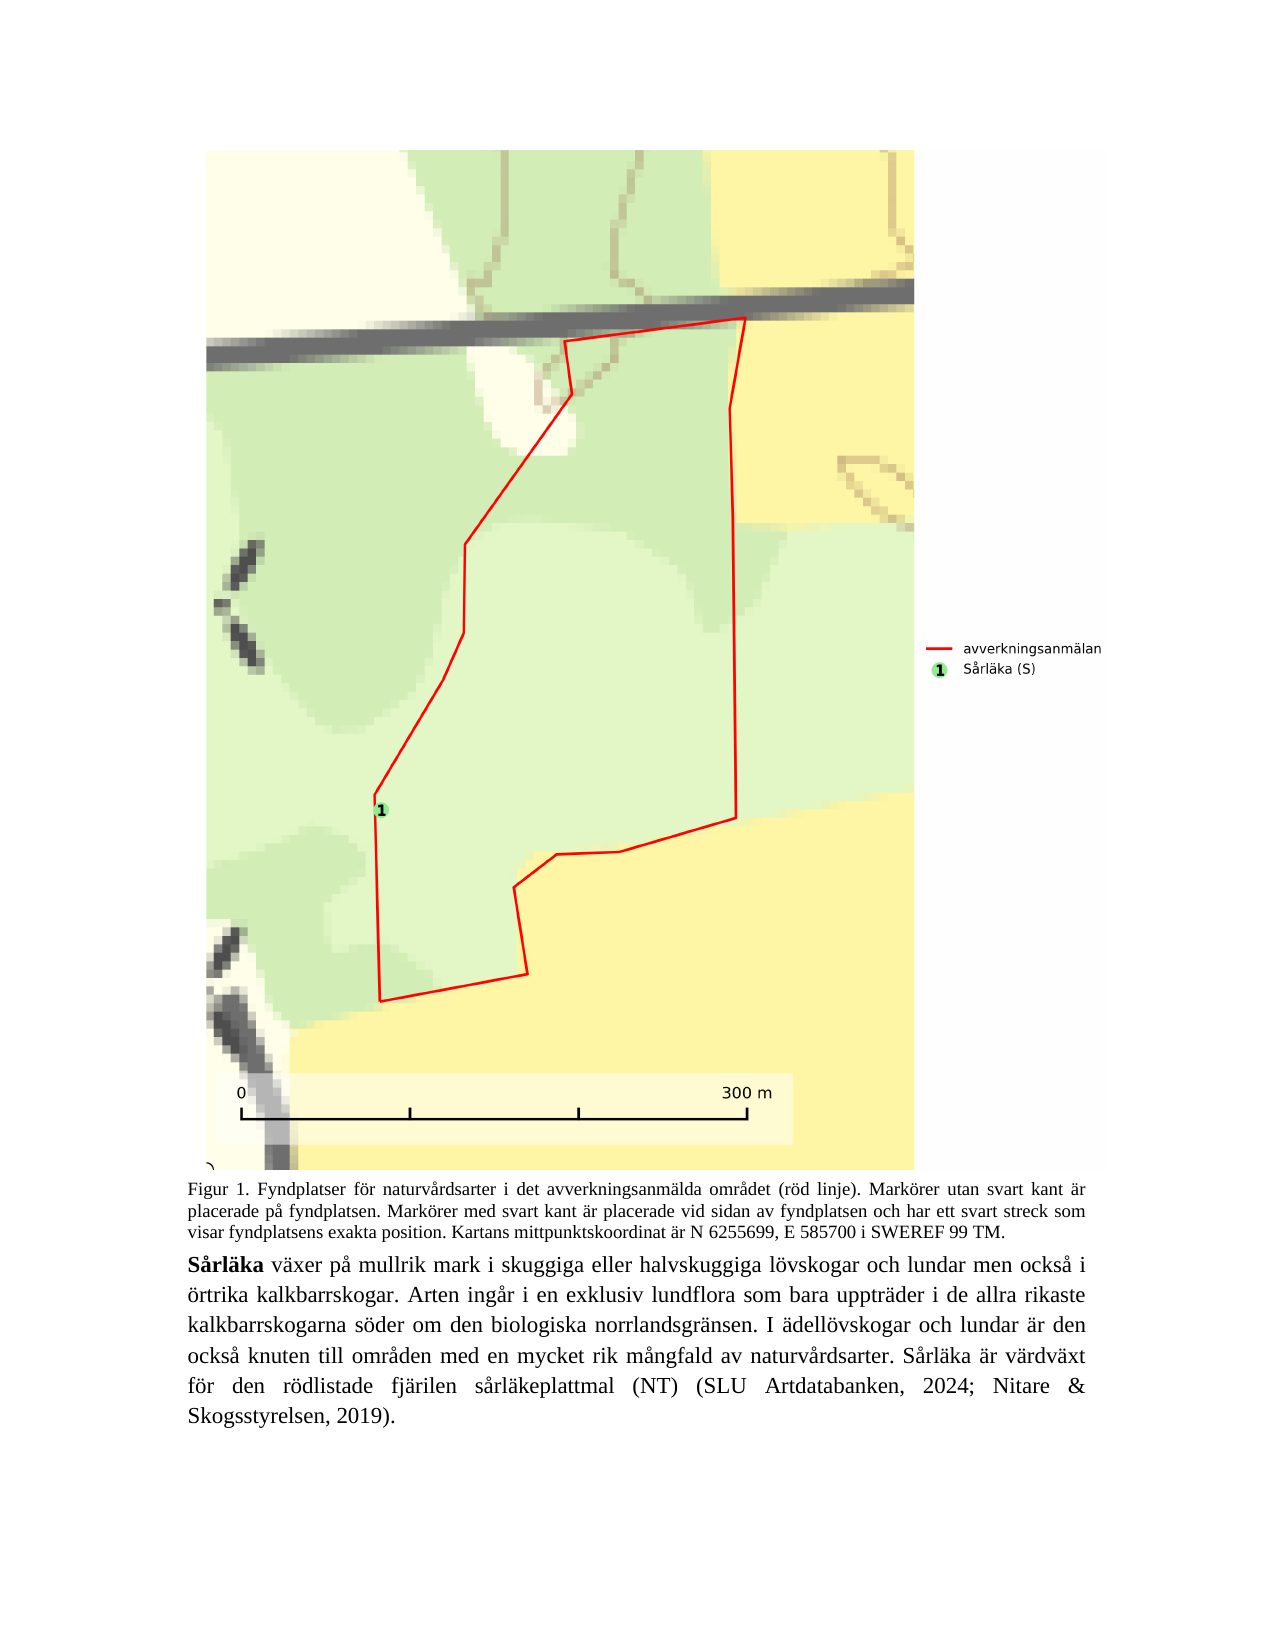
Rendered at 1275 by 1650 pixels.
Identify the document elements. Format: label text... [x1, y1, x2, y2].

text Sårläka växer på mullrik mark i skuggiga eller halvskuggiga lövskogar och lundar men också i örtrika kalkbarrskogar. Arten ingår i en exklusiv lundflora som bara uppträder i de allra rikaste kalkbarrskogarna söder om den biologiska norrlandsgränsen. I ädellövskogar och lundar är den också knuten till områden med en mycket rik mångfald av naturvårdsarter. Sårläka är värdväxt för den rödlistade fjärilen sårläkeplattmal (NT) (SLU Artdatabanken, 2024; Nitare & Skogsstyrelsen, 2019). [187, 1251, 1087, 1428]
text Figur 1. Fyndplatser för naturvårdsarter i det avverkningsanmälda området (röd linje). Markörer utan svart kant är placerade på fyndplatsen. Markörer med svart kant är placerade vid sidan av fyndplatsen och har ett svart streck som visar fyndplatsens exakta position. Kartans mittpunktskoordinat är N 6255699, E 585700 i SWEREF 99 TM. [187, 1178, 1087, 1243]
picture [206, 150, 1107, 1170]
